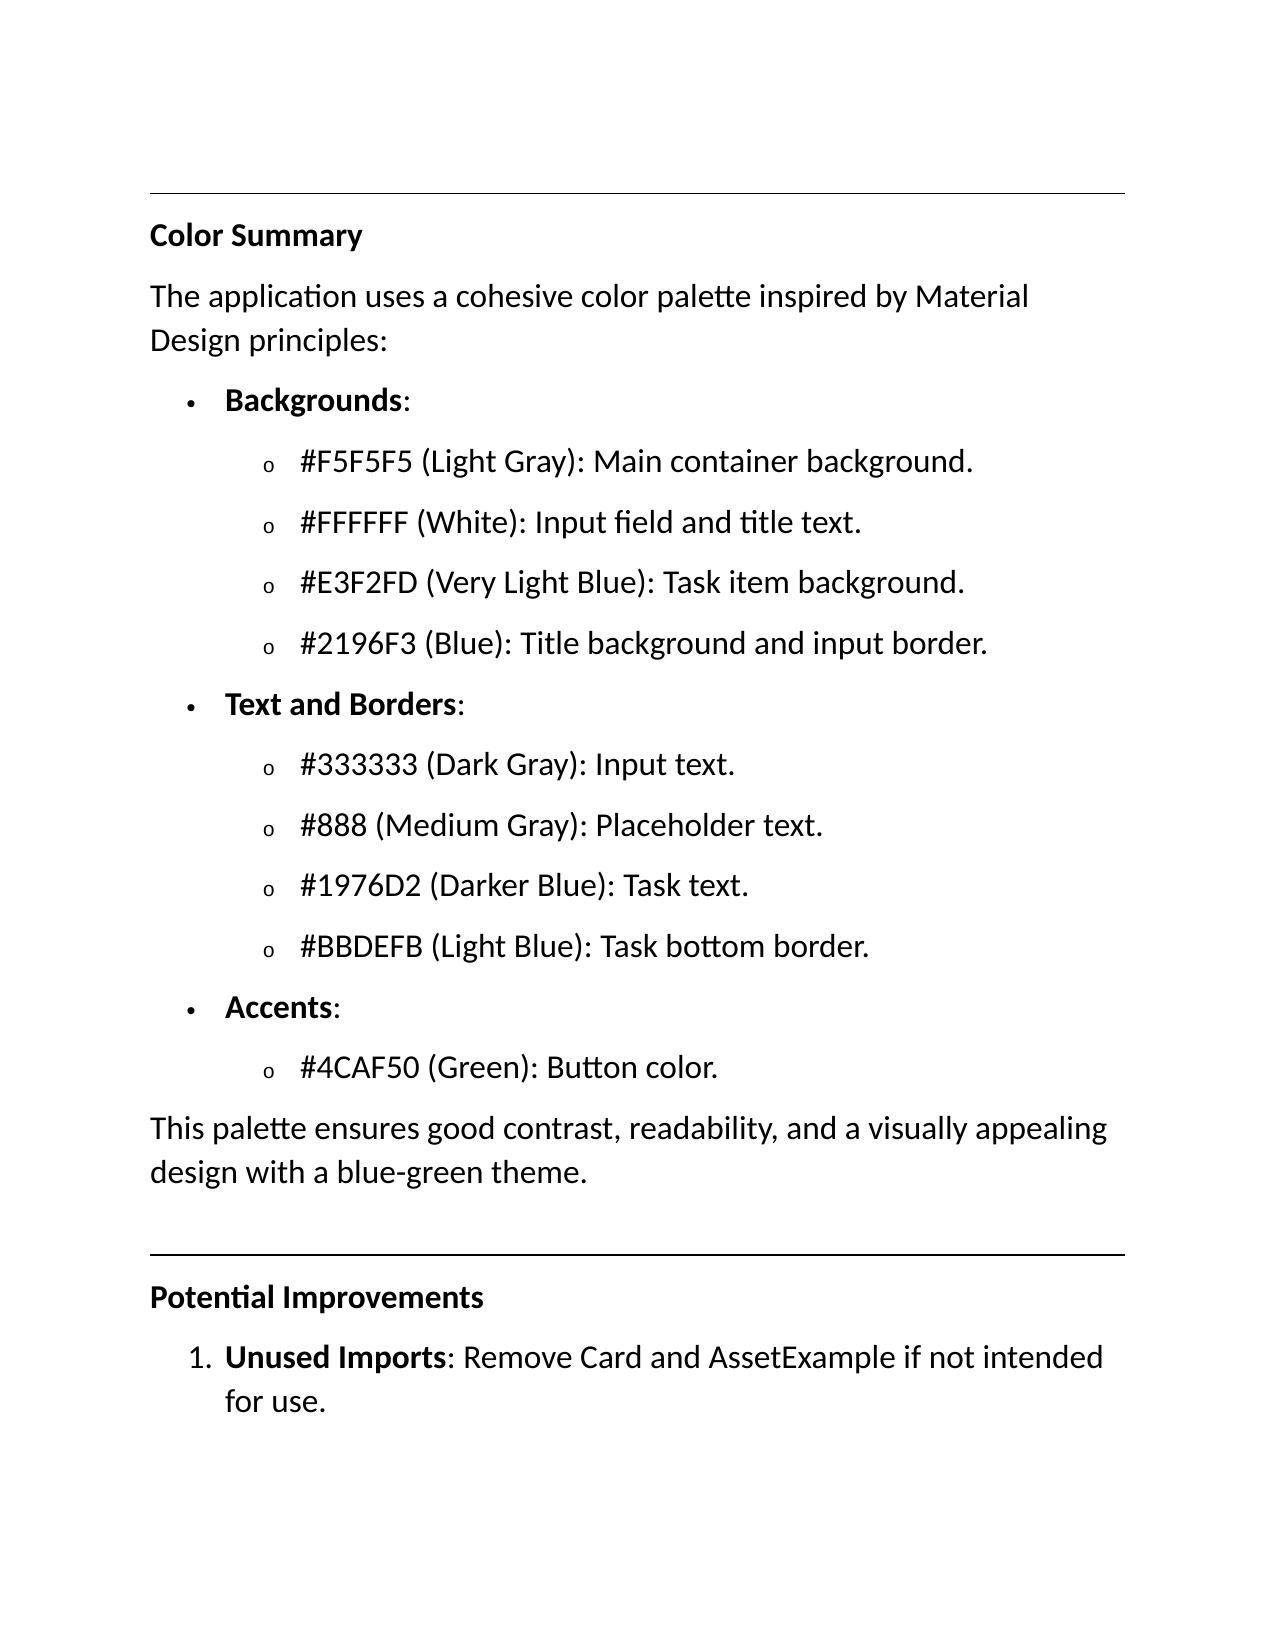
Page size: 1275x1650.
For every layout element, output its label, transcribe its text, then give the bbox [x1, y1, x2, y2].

text This palette ensures good contrast, readability, and a visually appealing design with a blue-green theme. [150, 1107, 1125, 1192]
list Backgrounds: [187, 379, 1125, 420]
list Unused Imports: Remove Card and AssetExample if not intended for use. [187, 1336, 1125, 1421]
list Accents: [187, 986, 1125, 1026]
text The application uses a cohesive color palette inspired by Material Design principles: [150, 275, 1125, 359]
list #E3F2FD (Very Light Blue): Task item background. [262, 561, 1125, 602]
text Potential Improvements [150, 1276, 1125, 1317]
list #2196F3 (Blue): Title background and input border. [262, 622, 1125, 663]
list #FFFFFF (White): Input field and title text. [262, 501, 1125, 541]
list #888 (Medium Gray): Placeholder text. [262, 804, 1125, 844]
list #BBDEFB (Light Blue): Task bottom border. [262, 925, 1125, 966]
list #4CAF50 (Green): Button color. [262, 1046, 1125, 1087]
list #F5F5F5 (Light Gray): Main container background. [262, 440, 1125, 481]
list #1976D2 (Darker Blue): Task text. [262, 864, 1125, 905]
text Color Summary [150, 214, 1125, 255]
list Text and Borders: [187, 683, 1125, 723]
list #333333 (Dark Gray): Input text. [262, 743, 1125, 784]
